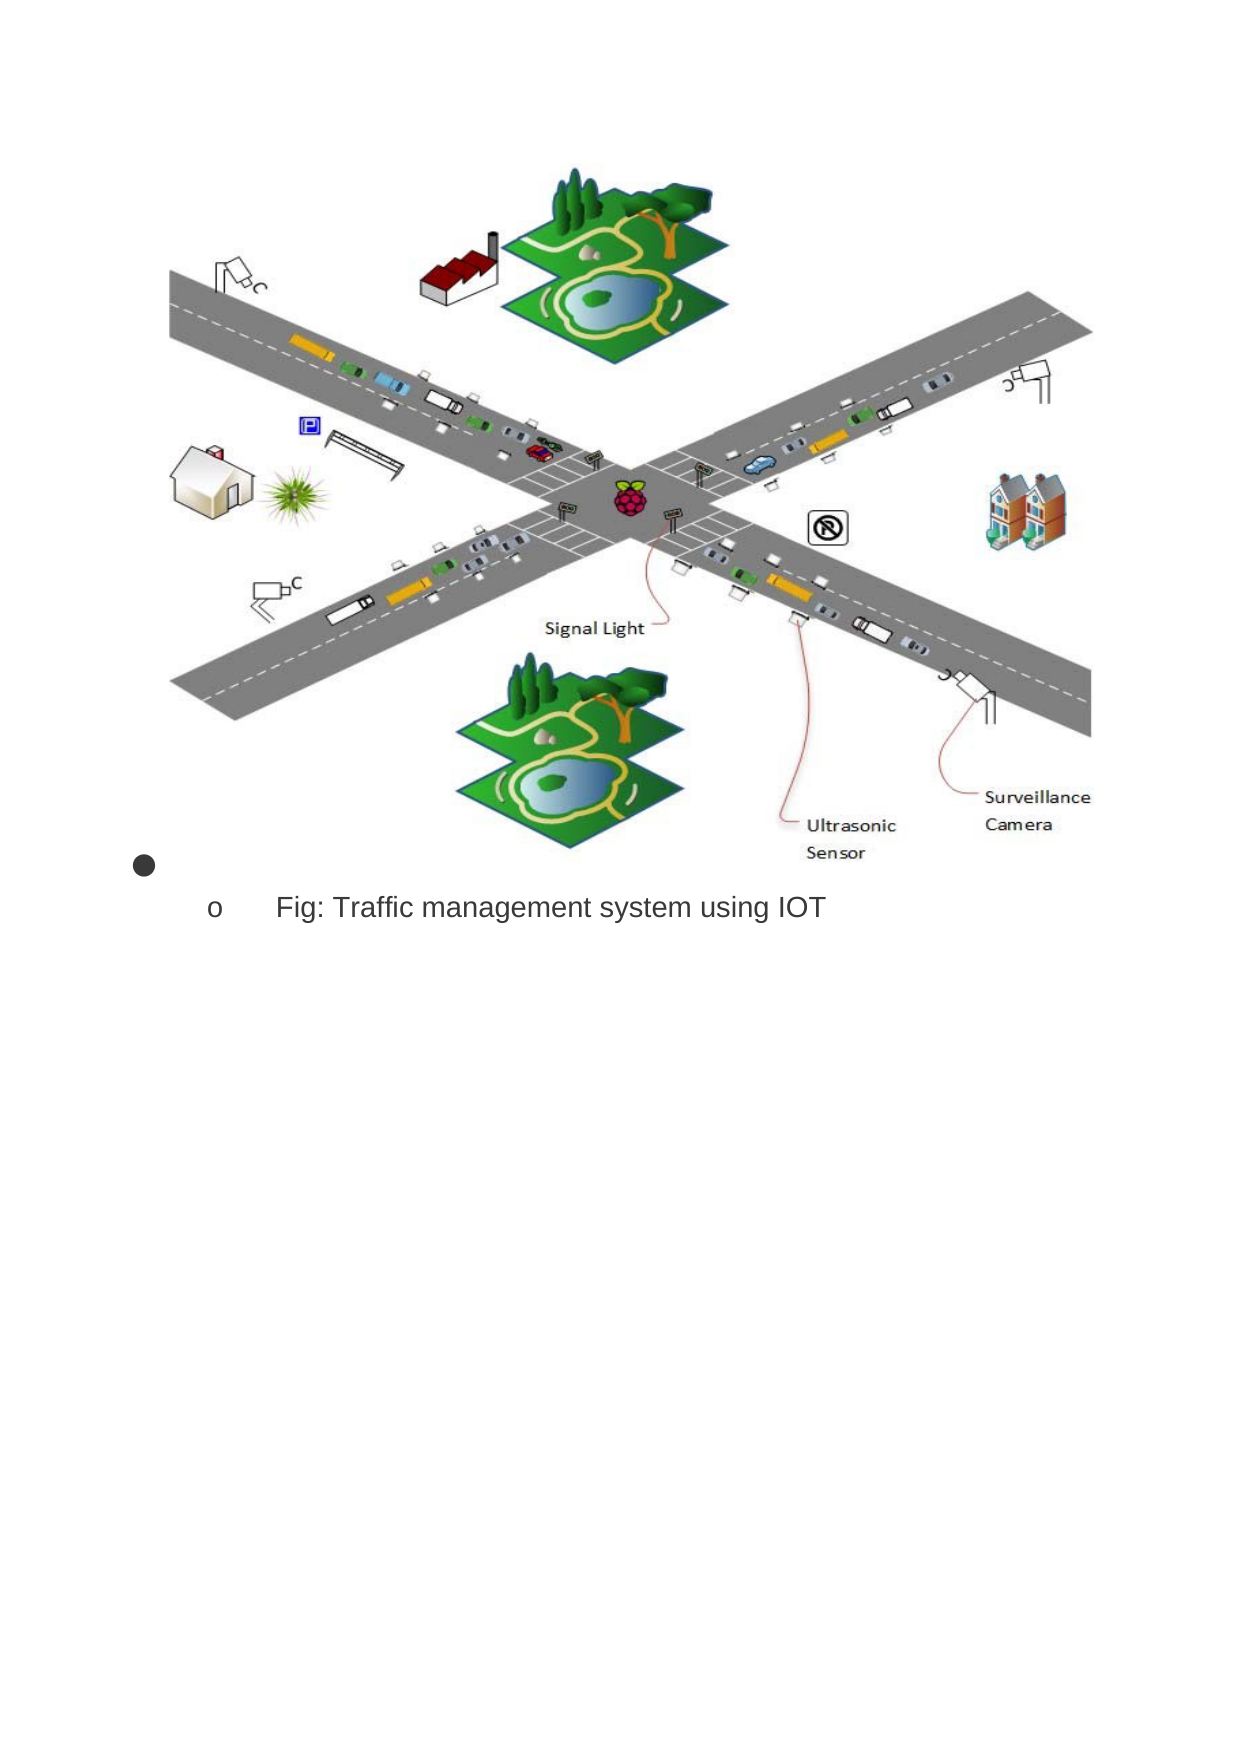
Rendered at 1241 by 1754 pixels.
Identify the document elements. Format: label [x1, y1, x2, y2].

table_cell [76, 150, 1240, 1114]
picture [168, 163, 1109, 874]
